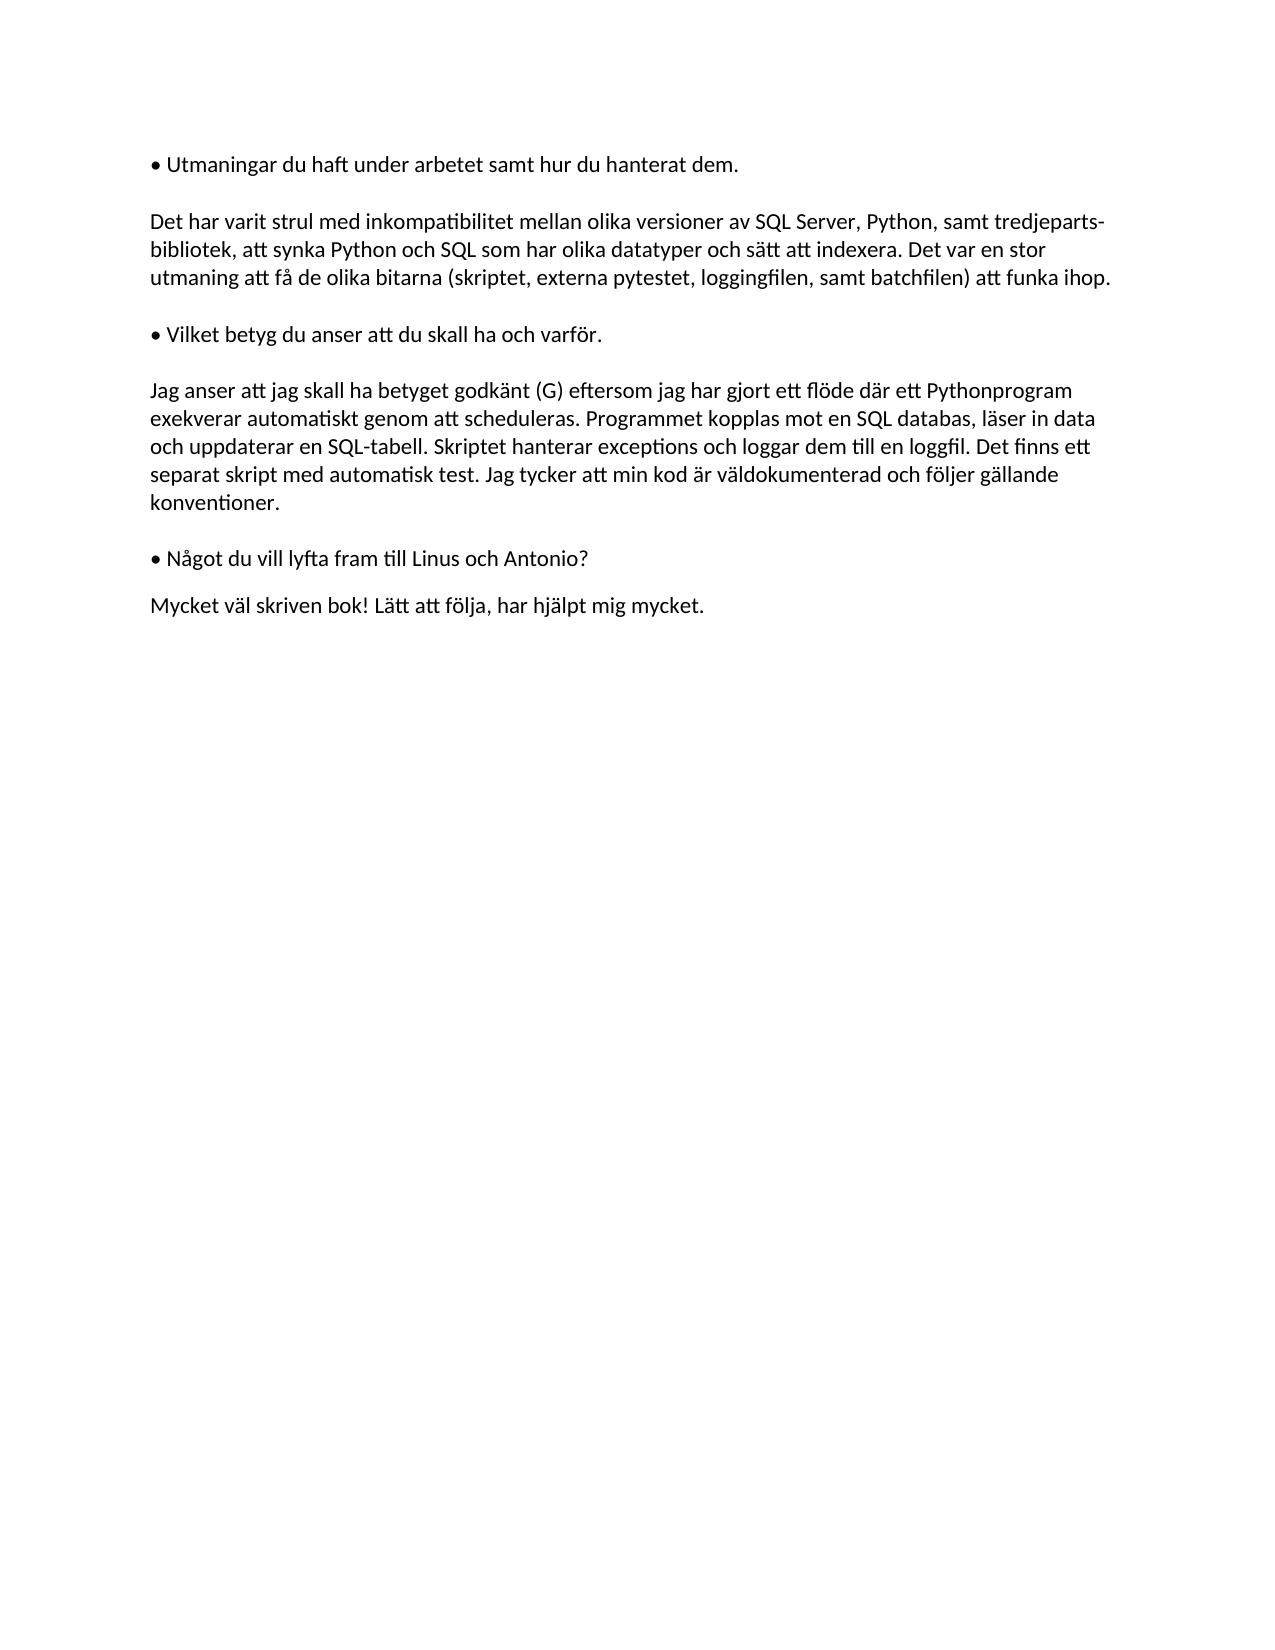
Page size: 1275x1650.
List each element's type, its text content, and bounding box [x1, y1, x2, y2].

text Det har varit strul med inkompatibilitet mellan olika versioner av SQL Server, Python, samt tredjeparts-bibliotek, att synka Python och SQL som har olika datatyper och sätt att indexera. Det var en stor utmaning att få de olika bitarna (skriptet, externa pytestet, loggingfilen, samt batchfilen) att funka ihop. [150, 207, 1125, 291]
text • Något du vill lyfta fram till Linus och Antonio? [150, 544, 1125, 573]
text • Vilket betyg du anser att du skall ha och varför. [150, 320, 1125, 348]
text Mycket väl skriven bok! Lätt att följa, har hjälpt mig mycket. [150, 591, 1125, 619]
text Jag anser att jag skall ha betyget godkänt (G) eftersom jag har gjort ett flöde där ett Pythonprogram exekverar automatiskt genom att scheduleras. Programmet kopplas mot en SQL databas, läser in data och uppdaterar en SQL-tabell. Skriptet hanterar exceptions och loggar dem till en loggfil. Det finns ett separat skript med automatisk test. Jag tycker att min kod är väldokumenterad och följer gällande konventioner. [150, 376, 1125, 517]
text • Utmaningar du haft under arbetet samt hur du hanterat dem. [150, 150, 1125, 178]
